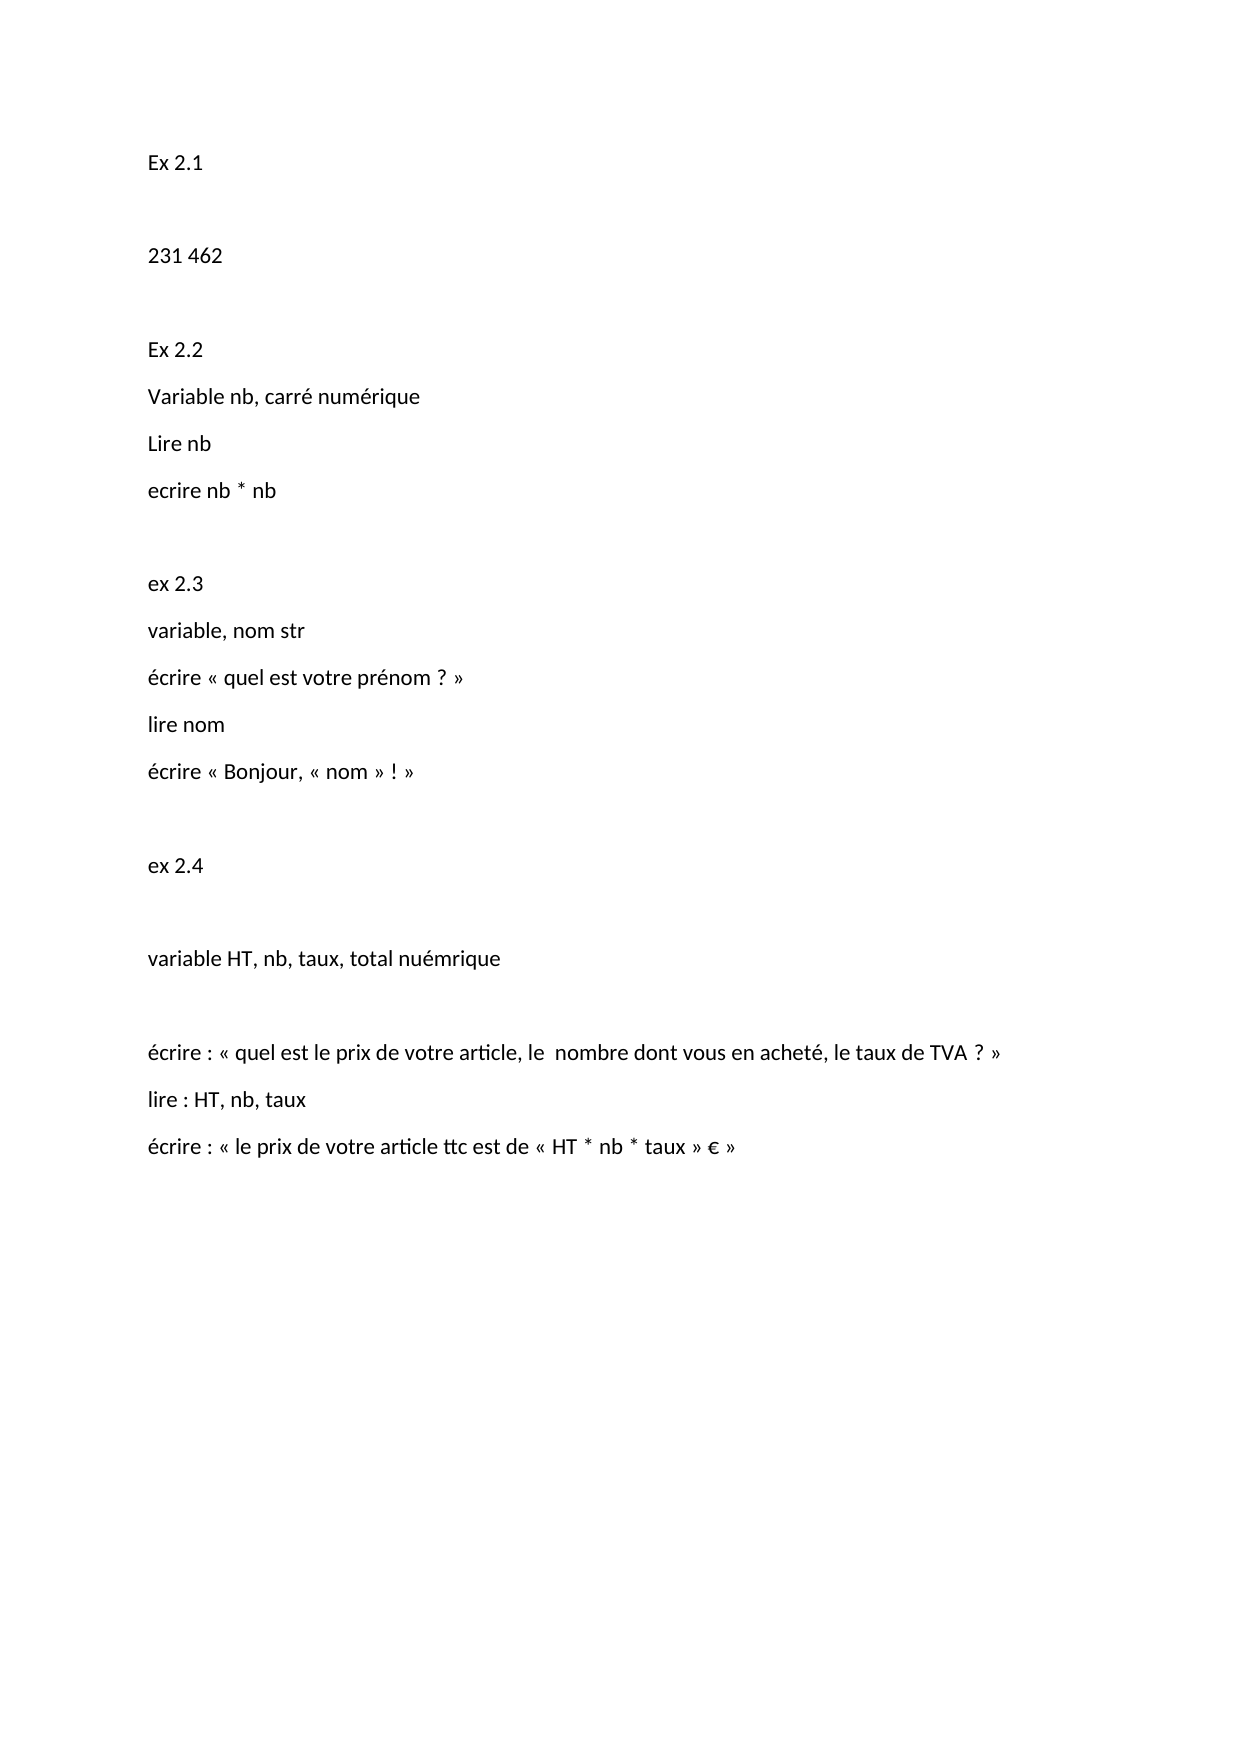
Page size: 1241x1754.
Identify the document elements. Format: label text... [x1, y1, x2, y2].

text Lire nb [148, 429, 1093, 457]
text lire nom [148, 710, 1093, 738]
text 231 462 [148, 241, 1093, 269]
text variable HT, nb, taux, total nuémrique [148, 944, 1093, 972]
text variable, nom str [148, 616, 1093, 644]
text écrire : « quel est le prix de votre article, le nombre dont vous en acheté, le taux de TVA ? » [148, 1038, 1093, 1066]
text écrire « quel est votre prénom ? » [148, 663, 1093, 691]
text ecrire nb * nb [148, 476, 1093, 504]
text Variable nb, carré numérique [148, 382, 1093, 410]
text lire : HT, nb, taux [148, 1085, 1093, 1113]
text écrire : « le prix de votre article ttc est de « HT * nb * taux » € » [148, 1132, 1093, 1160]
text Ex 2.1 [148, 148, 1093, 176]
text ex 2.4 [148, 851, 1093, 879]
text ex 2.3 [148, 569, 1093, 597]
text Ex 2.2 [148, 335, 1093, 363]
text écrire « Bonjour, « nom » ! » [148, 757, 1093, 785]
